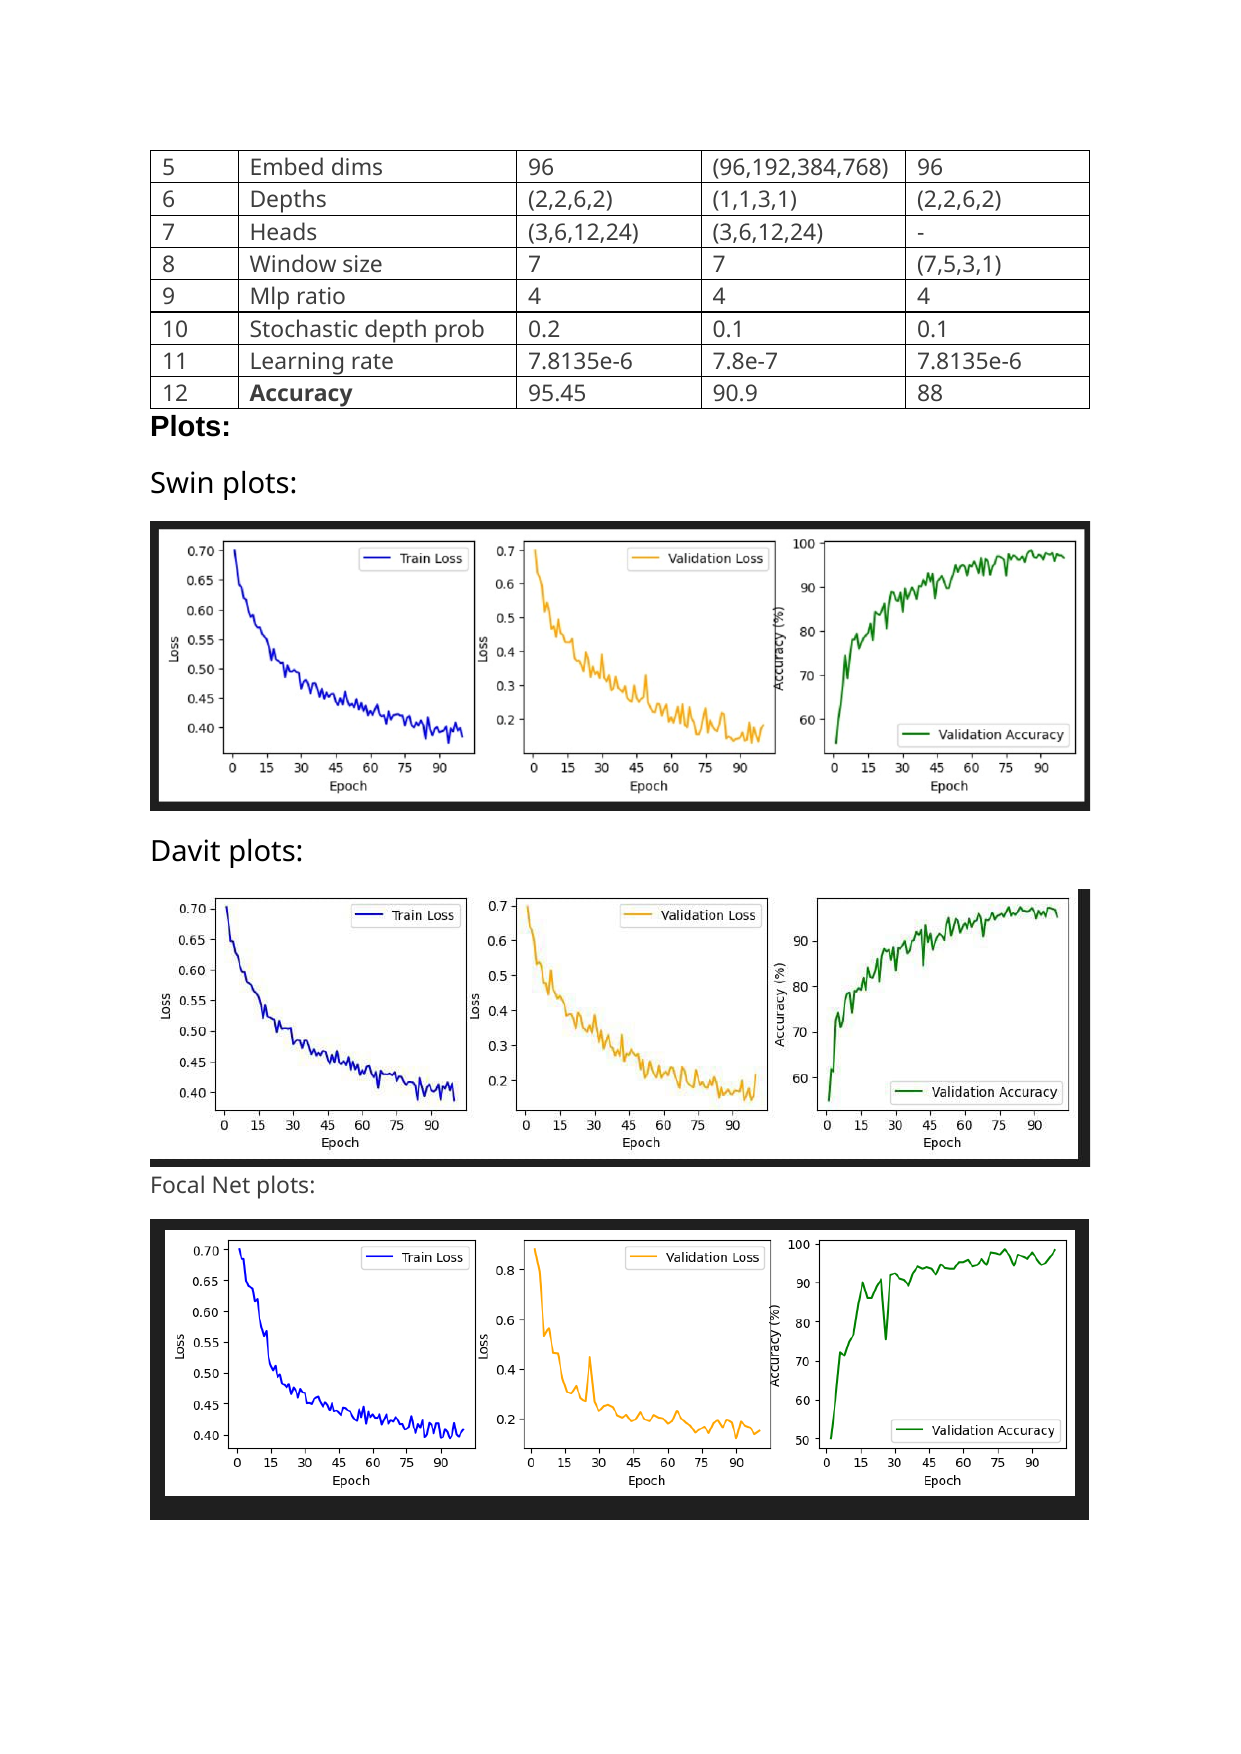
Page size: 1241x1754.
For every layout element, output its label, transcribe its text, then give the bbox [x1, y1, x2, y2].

table_cell 96 [906, 151, 1089, 182]
picture [150, 889, 1091, 1167]
picture [150, 521, 1091, 811]
table_cell 11 [151, 345, 238, 376]
table_cell 88 [906, 377, 1089, 408]
table_cell 7 [702, 248, 905, 279]
table_cell 7.8e-7 [702, 345, 905, 376]
table_cell 4 [906, 280, 1089, 311]
table_cell 96 [517, 151, 701, 182]
text Swin plots: [150, 462, 1090, 502]
table_cell (3,6,12,24) [702, 216, 905, 247]
table_cell (1,1,3,1) [702, 183, 905, 214]
table_cell Stochastic depth prob [239, 313, 516, 344]
table_cell 4 [517, 280, 701, 311]
table_cell Embed dims [239, 151, 516, 182]
table_cell (7,5,3,1) [906, 248, 1089, 279]
table_cell 95.45 [517, 377, 701, 408]
text Davit plots: [150, 830, 1090, 869]
table_cell Depths [239, 183, 516, 214]
table_cell 7.8135e-6 [517, 345, 701, 376]
table_cell 7 [151, 216, 238, 247]
table_cell 9 [151, 280, 238, 311]
table_cell 5 [151, 151, 238, 182]
table_cell Heads [239, 216, 516, 247]
table_cell 0.1 [702, 313, 905, 344]
table_cell 10 [151, 313, 238, 344]
table_cell (2,2,6,2) [906, 183, 1089, 214]
table_cell Accuracy [239, 377, 516, 408]
table_cell 0.1 [906, 313, 1089, 344]
picture [150, 1219, 1089, 1520]
table_cell 7.8135e-6 [906, 345, 1089, 376]
table_cell Mlp ratio [239, 280, 516, 311]
table_cell (2,2,6,2) [517, 183, 701, 214]
text Focal Net plots: [150, 1167, 1090, 1200]
table_cell - [906, 216, 1089, 247]
table_cell 4 [702, 280, 905, 311]
table_cell Learning rate [239, 345, 516, 376]
text Plots: [150, 409, 1090, 443]
table_cell 12 [151, 377, 238, 408]
table_cell 0.2 [517, 313, 701, 344]
table_cell Window size [239, 248, 516, 279]
table_cell 7 [517, 248, 701, 279]
table_cell 90.9 [702, 377, 905, 408]
table_cell (3,6,12,24) [517, 216, 701, 247]
table_cell 6 [151, 183, 238, 214]
table_cell (96,192,384,768) [702, 151, 905, 182]
table_cell 8 [151, 248, 238, 279]
